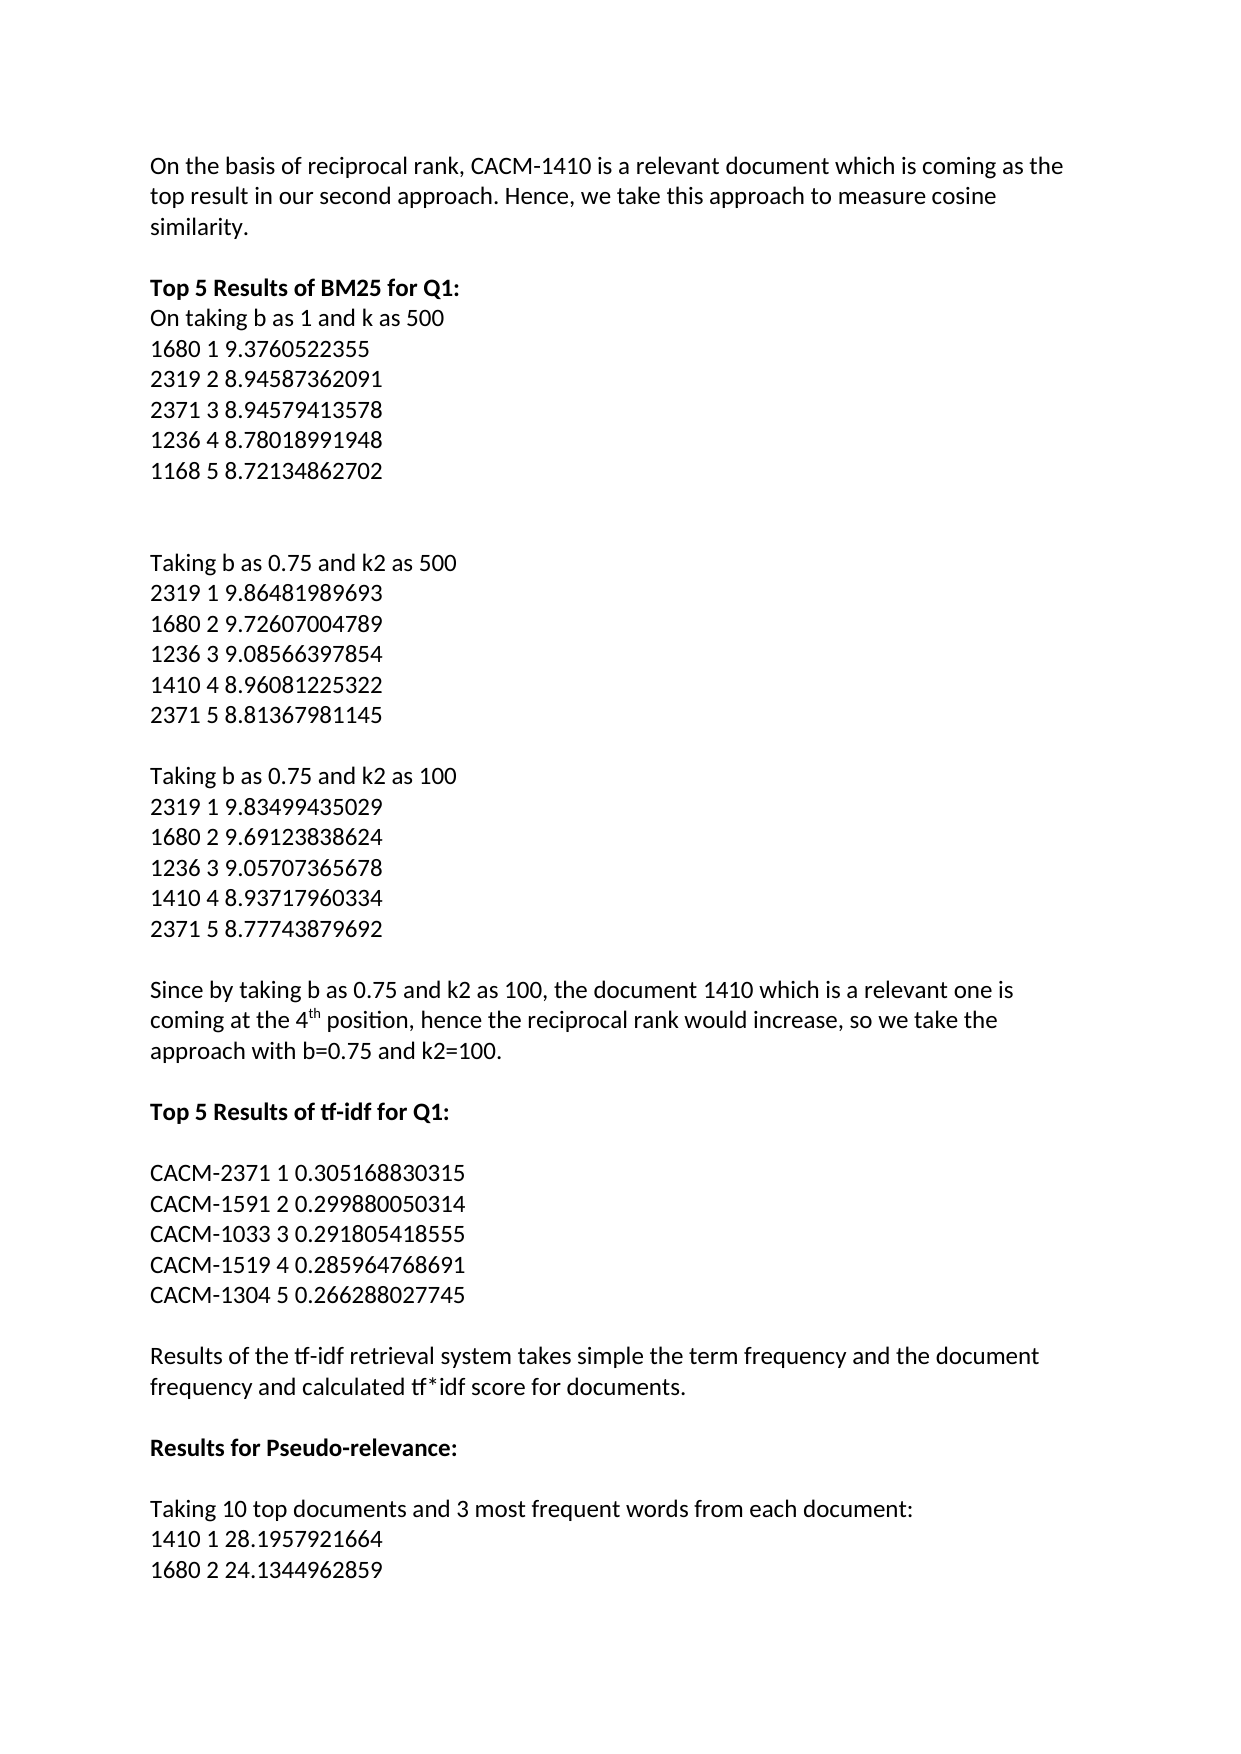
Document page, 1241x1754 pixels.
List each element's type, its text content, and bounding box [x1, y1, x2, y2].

text Results for Pseudo-relevance: [150, 1432, 1090, 1462]
text Taking b as 0.75 and k2 as 500 [150, 547, 1090, 577]
text 1410 1 28.1957921664 [150, 1523, 1090, 1554]
text Top 5 Results of BM25 for Q1: [150, 272, 1090, 303]
text CACM-2371 1 0.305168830315 [150, 1157, 1090, 1188]
text CACM-1033 3 0.291805418555 [150, 1218, 1090, 1249]
text On the basis of reciprocal rank, CACM-1410 is a relevant document which is coming as the top result in our second approach. Hence, we take this approach to measure cosine similarity. [150, 150, 1090, 242]
text 1236 4 8.78018991948 [150, 425, 1090, 455]
text Since by taking b as 0.75 and k2 as 100, the document 1410 which is a relevant one is coming at the 4th position, hence the reciprocal rank would increase, so we take the approach with b=0.75 and k2=100. [150, 974, 1090, 1066]
text 2319 1 9.86481989693 [150, 577, 1090, 608]
text Results of the tf-idf retrieval system takes simple the term frequency and the document frequency and calculated tf*idf score for documents. [150, 1340, 1090, 1401]
text CACM-1304 5 0.266288027745 [150, 1279, 1090, 1310]
text 2319 1 9.83499435029 [150, 791, 1090, 821]
text 2319 2 8.94587362091 [150, 364, 1090, 394]
text 1168 5 8.72134862702 [150, 455, 1090, 486]
text CACM-1519 4 0.285964768691 [150, 1249, 1090, 1279]
text 1410 4 8.93717960334 [150, 882, 1090, 913]
text 1410 4 8.96081225322 [150, 669, 1090, 699]
text Top 5 Results of tf-idf for Q1: [150, 1096, 1090, 1127]
text CACM-1591 2 0.299880050314 [150, 1188, 1090, 1218]
text 1236 3 9.05707365678 [150, 852, 1090, 882]
text 2371 3 8.94579413578 [150, 394, 1090, 425]
text 1680 2 9.72607004789 [150, 608, 1090, 638]
text 1236 3 9.08566397854 [150, 638, 1090, 669]
text On taking b as 1 and k as 500 [150, 303, 1090, 333]
text 1680 1 9.3760522355 [150, 333, 1090, 364]
text 2371 5 8.81367981145 [150, 699, 1090, 730]
text 1680 2 24.1344962859 [150, 1554, 1090, 1584]
text Taking 10 top documents and 3 most frequent words from each document: [150, 1493, 1090, 1523]
text 2371 5 8.77743879692 [150, 913, 1090, 943]
text Taking b as 0.75 and k2 as 100 [150, 760, 1090, 791]
text 1680 2 9.69123838624 [150, 821, 1090, 852]
